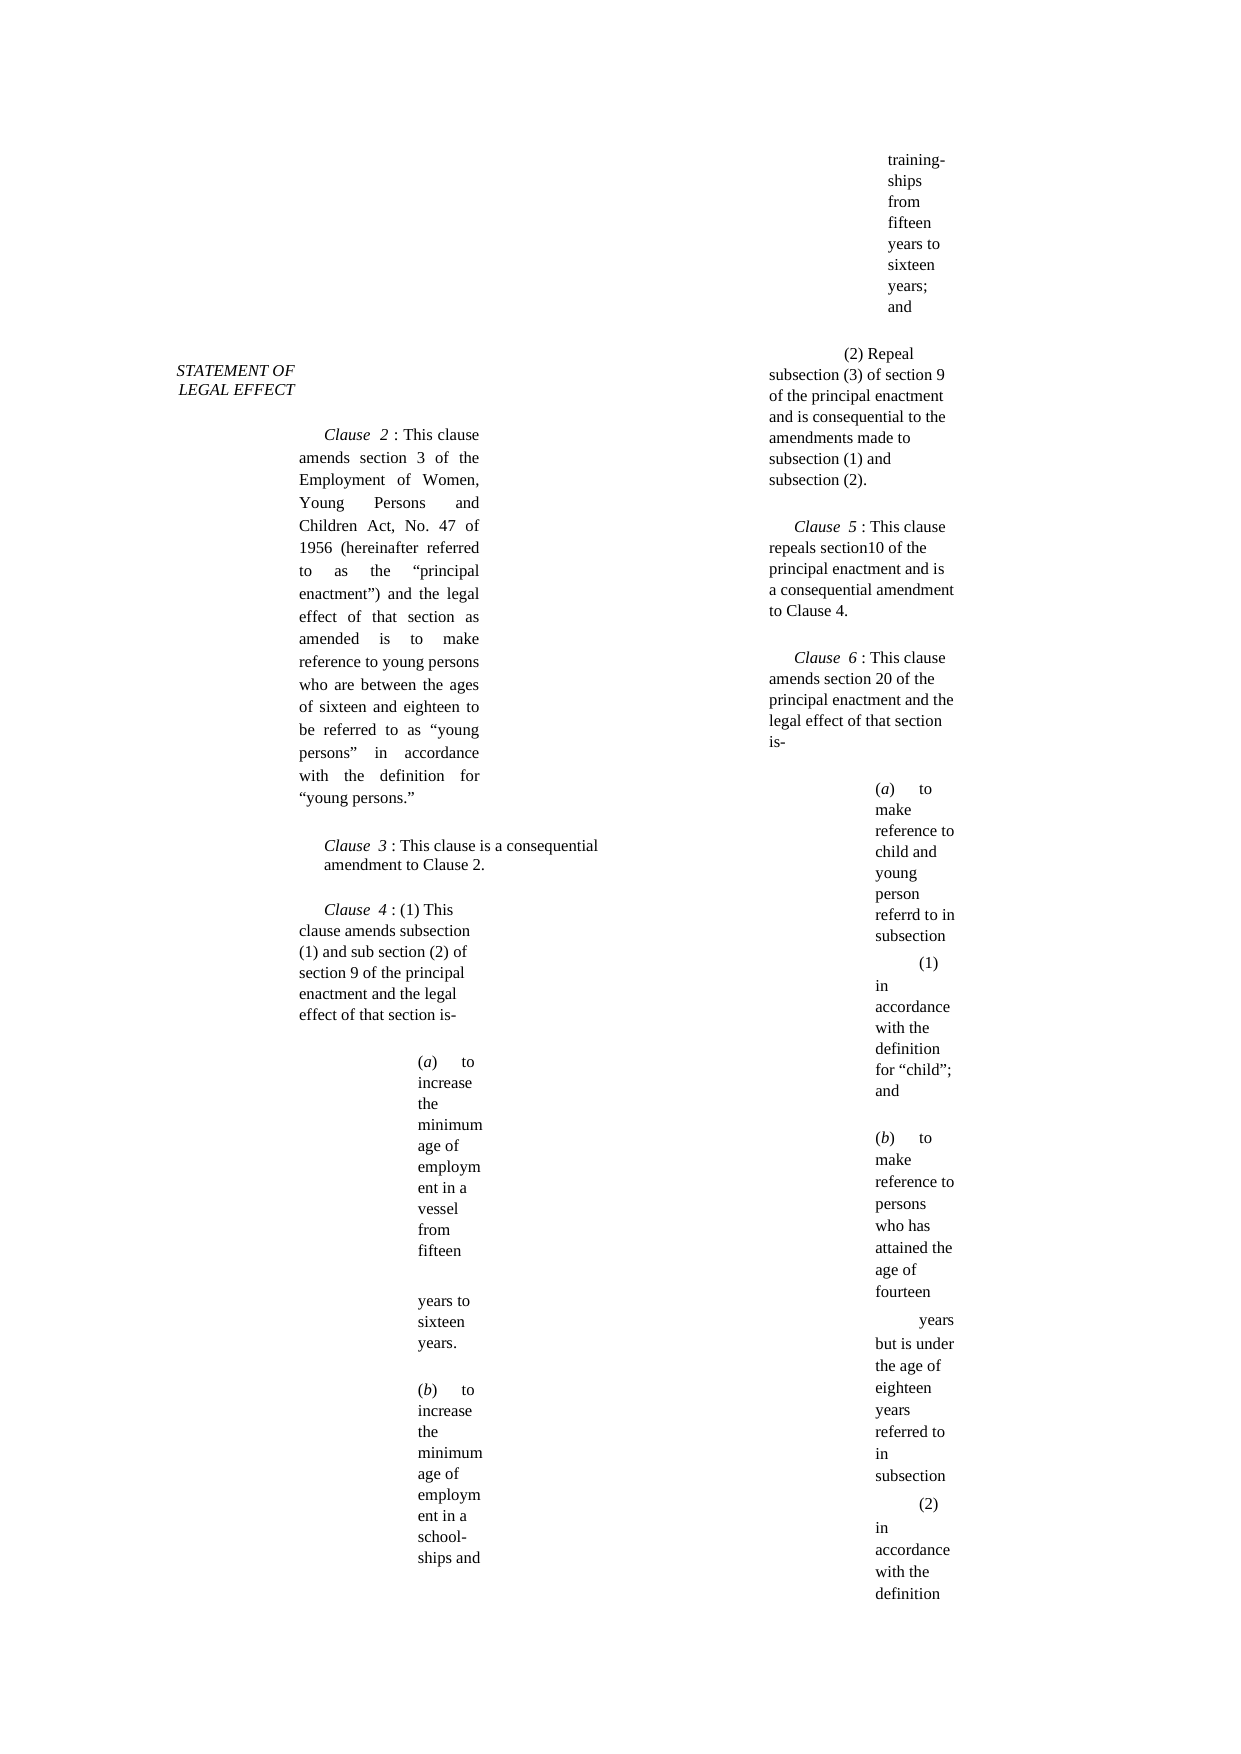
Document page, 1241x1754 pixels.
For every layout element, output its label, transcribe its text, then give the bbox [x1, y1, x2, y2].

text Clause 2 : This clause amends section 3 of the Employment of Women, Young Persons and Children Act, No. 47 of 1956 (hereinafter referred to as the “principal enactment”) and the legal effect of that section as amended is to make reference to young persons who are between the ages of sixteen and eighteen to be referred to as “young persons” in accordance with the definition for “young persons.” [299, 425, 479, 807]
text Clause 4 : (1) This clause amends subsection (1) and sub section (2) of section 9 of the principal enactment and the legal effect of that section is- [299, 899, 485, 1024]
text (a) to make reference to child and young person referrd to in subsection (1) in accordance with the definition for “child”; and [875, 779, 955, 1100]
text (a) to increase the minimum age of employment in a vessel from fifteen years to sixteen years. [418, 1052, 485, 1352]
text (b) to increase the minimum age of employment in a school-ships and training-ships from fifteen years to sixteen years; and [418, 1380, 485, 1596]
text (b) to increase the minimum age of employment in a school-ships and training-ships from fifteen years to sixteen years; and [888, 150, 955, 316]
text Clause 5 : This clause repeals section10 of the principal enactment and is a consequential amendment to Clause 4. [769, 517, 955, 620]
text STATEMENT OF LEGAL EFFECT [150, 361, 294, 399]
text Clause 3 : This clause is a consequential amendment to Clause 2. [324, 836, 620, 874]
text Clause 6 : This clause amends section 20 of the principal enactment and the legal effect of that section is- [769, 648, 955, 751]
text (2) Repeal subsection (3) of section 9 of the principal enactment and is consequential to the amendments made to subsection (1) and subsection (2). [769, 344, 955, 489]
